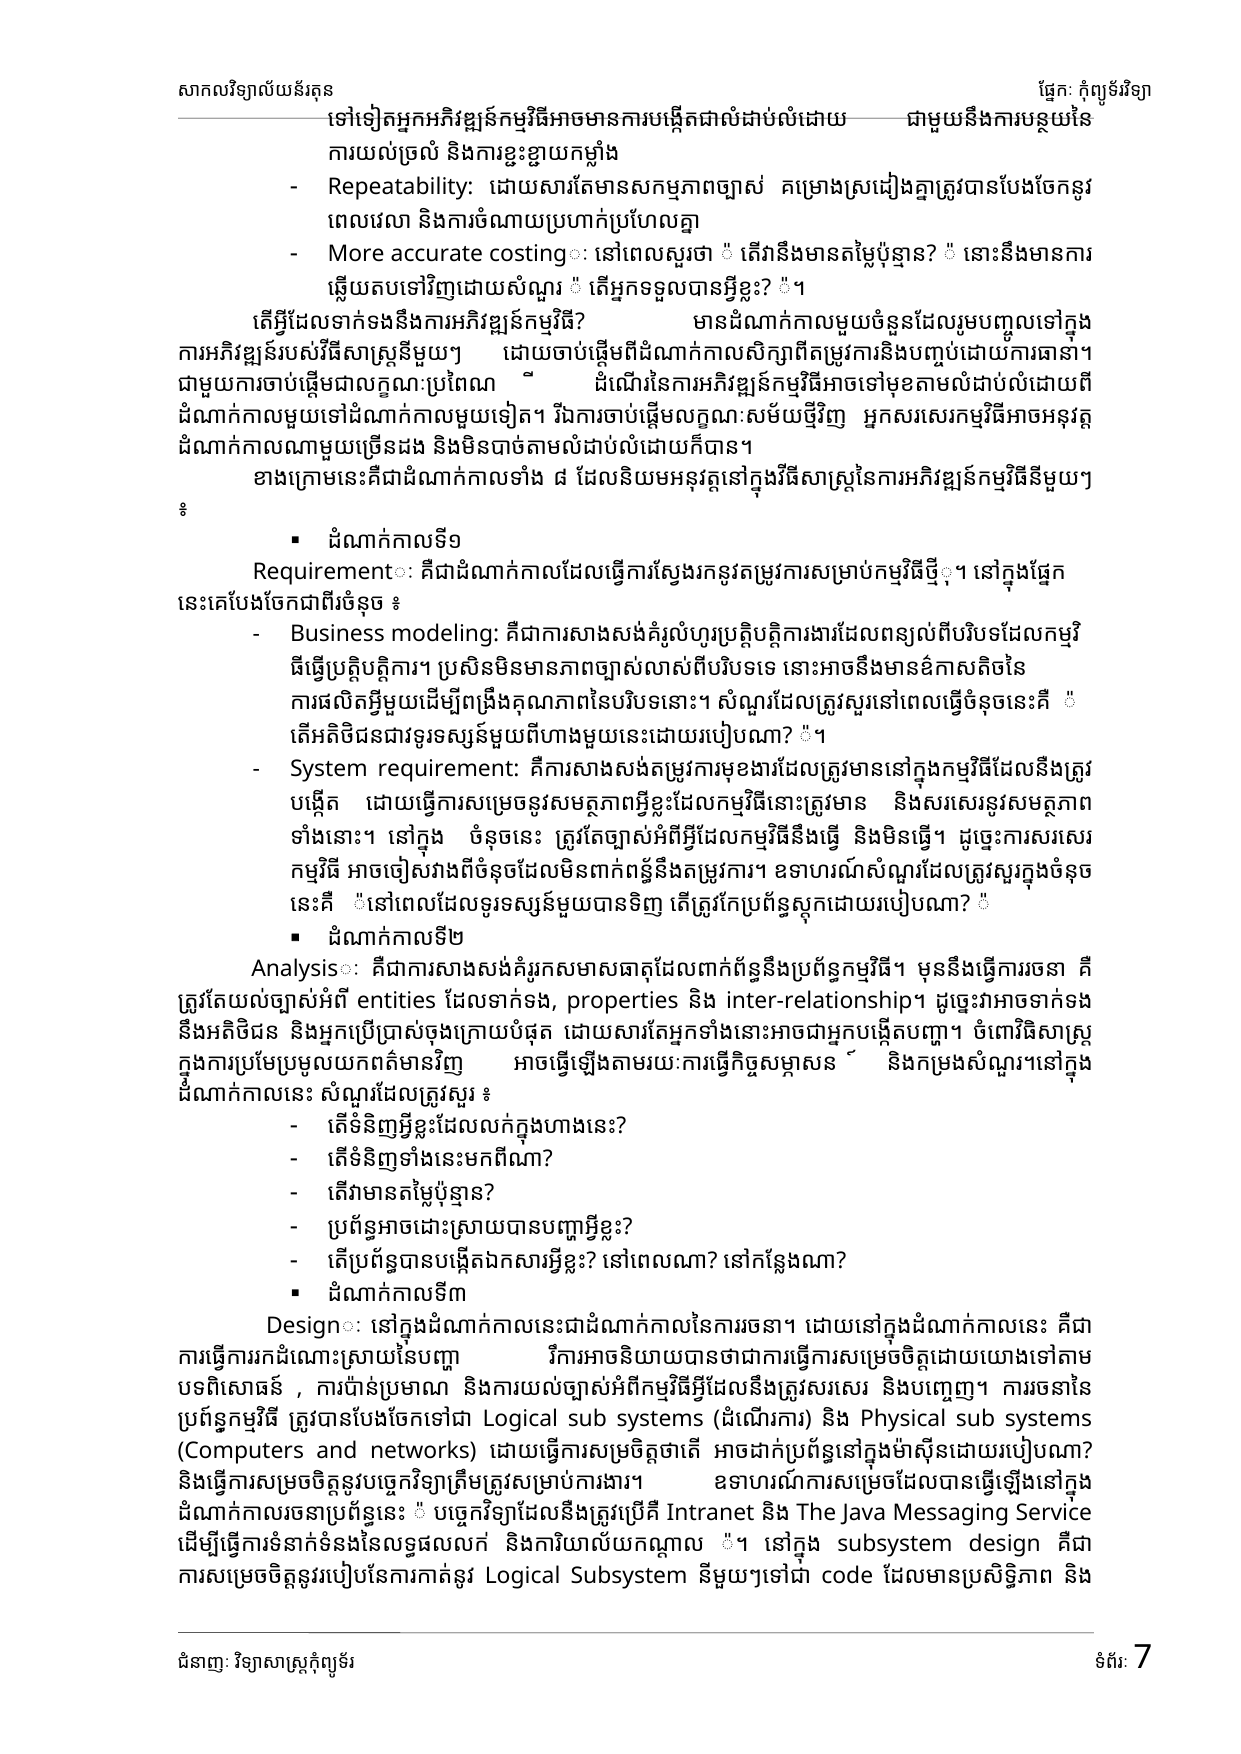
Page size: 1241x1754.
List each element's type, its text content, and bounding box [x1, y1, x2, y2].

list តើទំនិញអ្វីខ្លះដែលលក់ក្នុងហាងនេះ? [290, 1108, 1092, 1140]
list ដំណាក់កាលទី២ [290, 921, 1092, 952]
list ដំណាក់កាលទី៣ [290, 1277, 1092, 1308]
list System requirement: គឺការសាងសង់តម្រូវការមុខងារដែលត្រូវមាននៅក្នុងកម្មវិធីដែលនឺងត្រូវបង្កើត ដោយធ្វើការសម្រេចនូវសមត្ថភាពអ្វីខ្លះដែលកម្មវិធីនោះត្រូវមាន និងសរសេរនូវសមត្ថភាពទាំងនោះ។ នៅក្នុង ចំនុចនេះ ត្រូវតែច្បាស់អំពីអ្វីដែលកម្មវិធីនឹងធ្វើ និងមិនធ្វើ។ ដូច្នេះការសរសេរកម្មវិធី អាចចៀសវាងពីចំនុចដែលមិនពាក់ពន្ធ័នឹងតម្រូវការ។ ឧទាហរណ៍សំណួរដែលត្រូវសួរក្នុងចំនុចនេះគឺ ៉នៅពេលដែលទូរទស្សន៍មួយបានទិញ តើត្រូវកែប្រព័ន្ធស្តុកដោយរបៀបណា? ៉ [252, 752, 1092, 918]
text Analysisៈ គឺជាការសាងសង់គំរូរកសមាសធាតុដែលពាក់ព័ន្ធនឹងប្រព័ន្ធកម្មវិធី។ មុននឹងធ្វើការរចនា គឺត្រូវតែយល់ច្បាស់អំពី entities ដែលទាក់ទង, properties និង inter-relationship។ ដូច្នេះវាអាចទាក់ទងនឹងអតិថិជន និងអ្នកប្រើប្រាស់ចុងក្រោយបំផុត ដោយសារតែអ្នកទាំងនោះអាចជាអ្នកបង្កើតបញ្ហា។ ចំពោវិធិសាស្រ្តក្នុងការប្រមែប្រមូលយកពត៌មានវិញ អាចធ្វើឡើងតាមរយៈការធ្វើកិច្ចសម្ភាសន៍ និងកម្រងសំណួរ។នៅក្នុងដំណាក់កាលនេះ សំណួរដែលត្រូវសួរ ៖ [177, 952, 1092, 1108]
list Repeatability: ដោយសារតែមានសកម្មភាពច្បាស់ គម្រោងស្រដៀងគ្នាត្រូវបានបែងចែកនូវពេលវេលា និងការចំណាយប្រហាក់ប្រហែលគ្នា [290, 170, 1092, 235]
list Business modeling: គឺជាការសាងសង់គំរូលំហូរប្រត្តិបត្តិការងារដែលពន្យល់ពីបរិបទដែលកម្មវិធីធ្វើប្រត្តិបត្តិការ។ ប្រសិនមិនមានភាពច្បាស់លាស់ពីបរិបទទេ នោះអាចនឹងមានឧ៌កាសតិចនៃការផលិតអ្វីមួយដើម្បីពង្រឹងគុណភាពនៃបរិបទនោះ។ សំណួរដែលត្រូវសួរនៅពេលធ្វើចំនុចនេះគឺ ៉តើអតិថិជនជាវទូរទស្សន៍មួយពីហាងមួយនេះដោយរបៀបណា? ៉។ [252, 617, 1092, 750]
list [290, 102, 1092, 167]
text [177, 1308, 1092, 1590]
list ដំណាក់កាលទី១ [290, 523, 1092, 555]
list More​ ​accurate costing​ៈ នៅពេលសួរថា ៉ តើវានឹងមានតម្លៃប៉ុន្មាន? ៉​​ នោះនឹងមានការឆ្លើយតបទៅវិញដោយសំណួរ ៉ តើអ្នកទទួលបានអ្វីខ្លះ? ៉​។ [290, 237, 1092, 302]
text តើអ្វីដែលទាក់ទងនឹងការអភិវឌ្ឍន៍កម្មវិធី? មានដំណាក់កាលមួយចំនួនដែលរូមបញ្ចូលទៅក្នុងការអភិវឌ្ឍន៍របស់វីធីសាស្រ្តនីមួយៗ ដោយចាប់ផ្តើមពីដំណាក់កាលសិក្សាពីតម្រូវការនិងបញ្ចប់ដោយការធានា។ ជាមួយការចាប់ផ្តើមជាលក្ខណៈប្រពៃណី ដំណើរនៃការអភិវឌ្ឍន៍កម្មវិធីអាចទៅមុខតាមលំដាប់លំដោយពីដំណាក់កាលមួយទៅដំណាក់កាលមួយទៀត។ រីឯការចាប់ផ្តើមលក្ខណៈសម័យថ្មីវិញ អ្នកសរសេរកម្មវិធីអាចអនុវត្តដំណាក់កាលណាមួយច្រើនដង និងមិនបាច់តាមលំដាប់លំដោយក៏បាន។ [177, 305, 1092, 461]
text ខាងក្រោមនេះគឺជាដំណាក់កាលទាំង ៨​ ដែលនិយមអនុវត្តនៅក្នុងវីធីសាស្រ្តនៃការអភិវឌ្ឍន៍កម្មវិធីនីមួយៗ ៖ [177, 461, 1092, 523]
list តើវាមានតម្លៃប៉ុន្មាន? [290, 1176, 1092, 1207]
text Requirementៈ គឺជាដំណាក់កាលដែលធ្វើការស្វែងរកនូវតម្រូវការសម្រាប់កម្មវិធីថ្មីុ។ នៅក្នុងផ្នែកនេះគេបែងចែកជាពីរចំនុច ៖ [177, 555, 1092, 617]
list តើទំនិញទាំងនេះមកពីណា? [290, 1142, 1092, 1173]
list ប្រព័ន្ធអាចដោះស្រាយបានបញ្ហាអ្វីខ្លះ? [290, 1210, 1092, 1241]
list តើប្រព័ន្ធបានបង្កើតឯកសារអ្វីខ្លះ? នៅពេលណា? នៅកន្លែងណា? [290, 1243, 1092, 1275]
